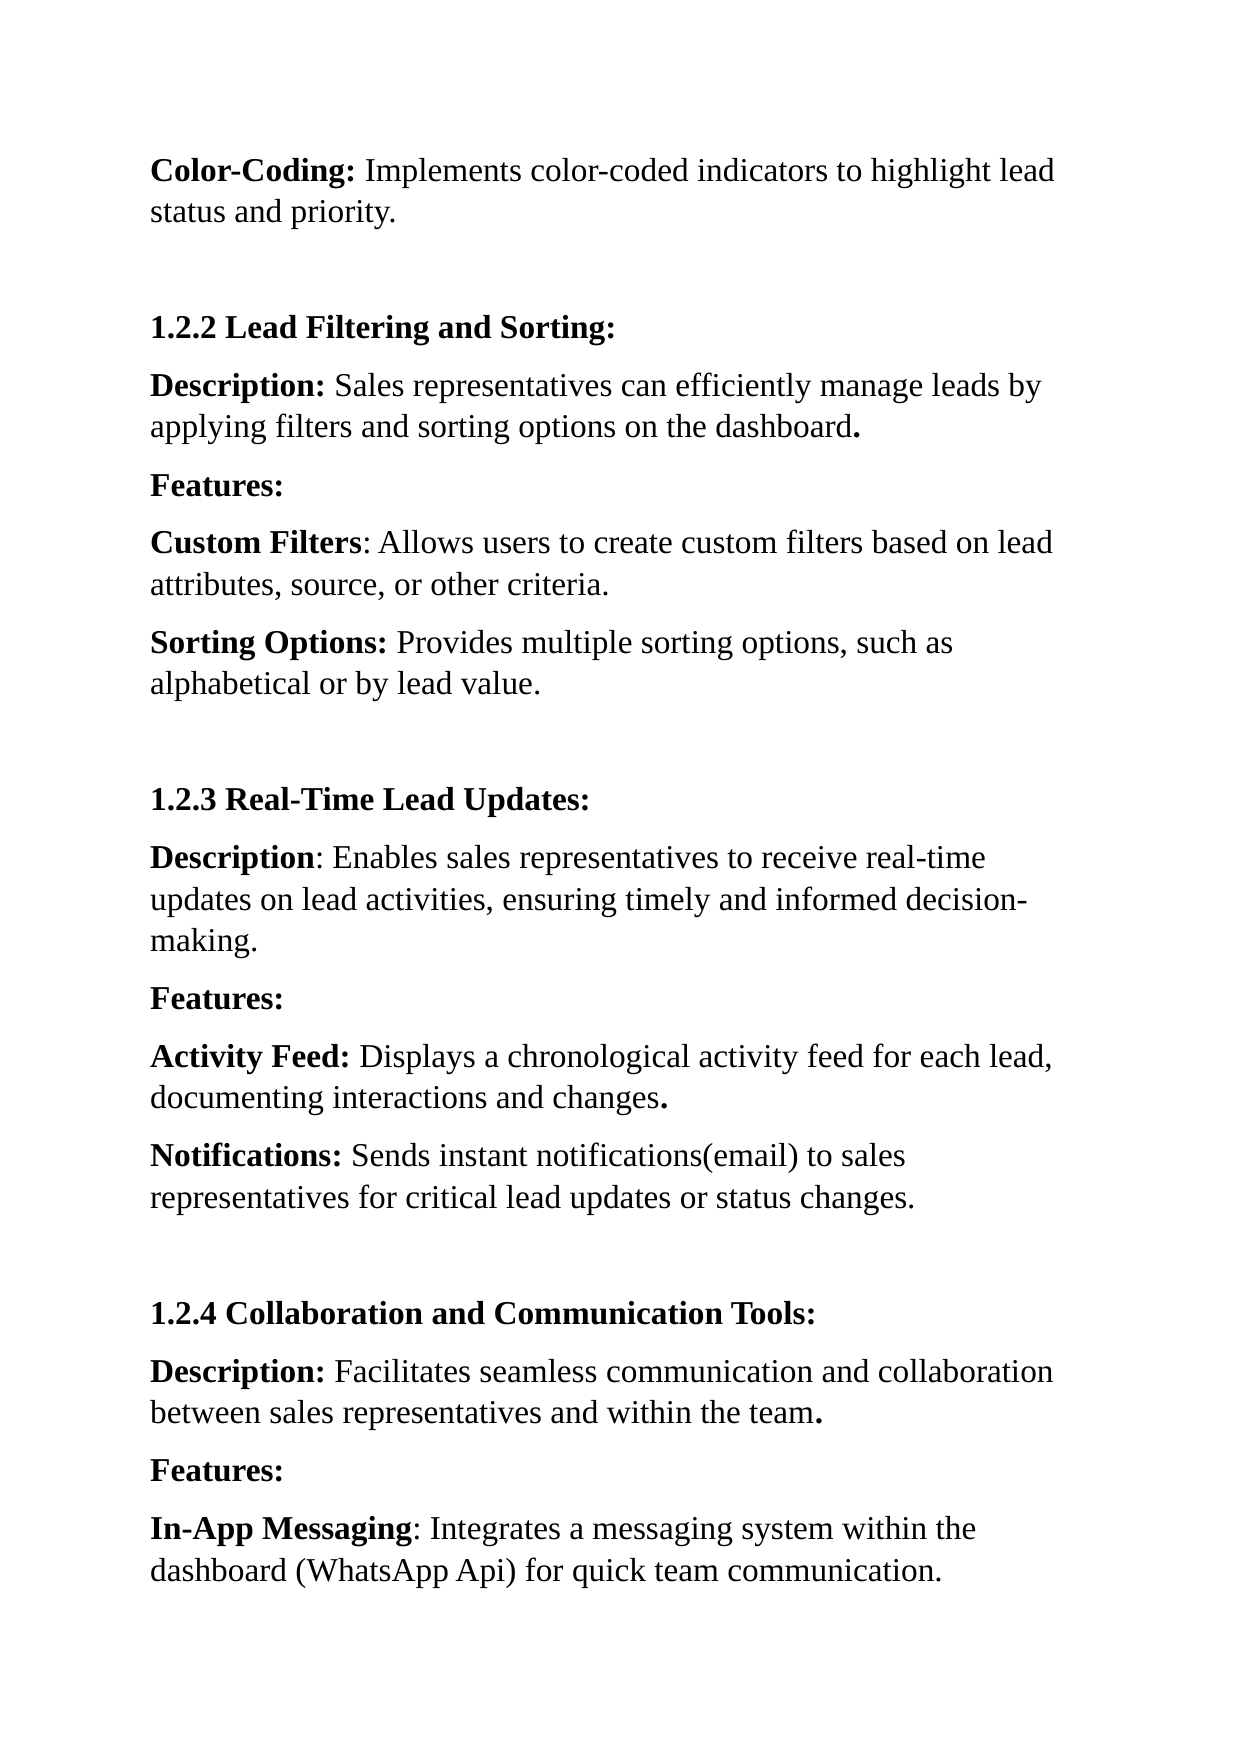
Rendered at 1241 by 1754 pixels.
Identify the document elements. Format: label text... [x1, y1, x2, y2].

text Notifications: Sends instant notifications(email) to sales representatives for critical lead updates or status changes. [150, 1136, 1090, 1215]
text In-App Messaging: Integrates a messaging system within the dashboard (WhatsApp Api) for quick team communication. [150, 1508, 1090, 1588]
text Color-Coding: Implements color-coded indicators to highlight lead status and priority. [150, 150, 1090, 230]
text 1.2.2 Lead Filtering and Sorting: [150, 307, 1090, 346]
text Sorting Options: Provides multiple sorting options, such as alphabetical or by lead value. [150, 622, 1090, 702]
text Features: [150, 978, 1090, 1017]
text Description: Sales representatives can efficiently manage leads by applying filters and sorting options on the dashboard. [150, 365, 1090, 445]
text Features: [150, 1451, 1090, 1489]
text Activity Feed: Displays a chronological activity feed for each lead, documenting interactions and changes. [150, 1036, 1090, 1116]
text 1.2.3 Real-Time Lead Updates: [150, 779, 1090, 818]
text Description: Enables sales representatives to receive real-time updates on lead activities, ensuring timely and informed decision-making. [150, 838, 1090, 959]
text Description: Facilitates seamless communication and collaboration between sales representatives and within the team. [150, 1351, 1090, 1431]
text Custom Filters: Allows users to create custom filters based on lead attributes, source, or other criteria. [150, 523, 1090, 602]
text Features: [150, 465, 1090, 503]
text 1.2.4 Collaboration and Communication Tools: [150, 1293, 1090, 1331]
